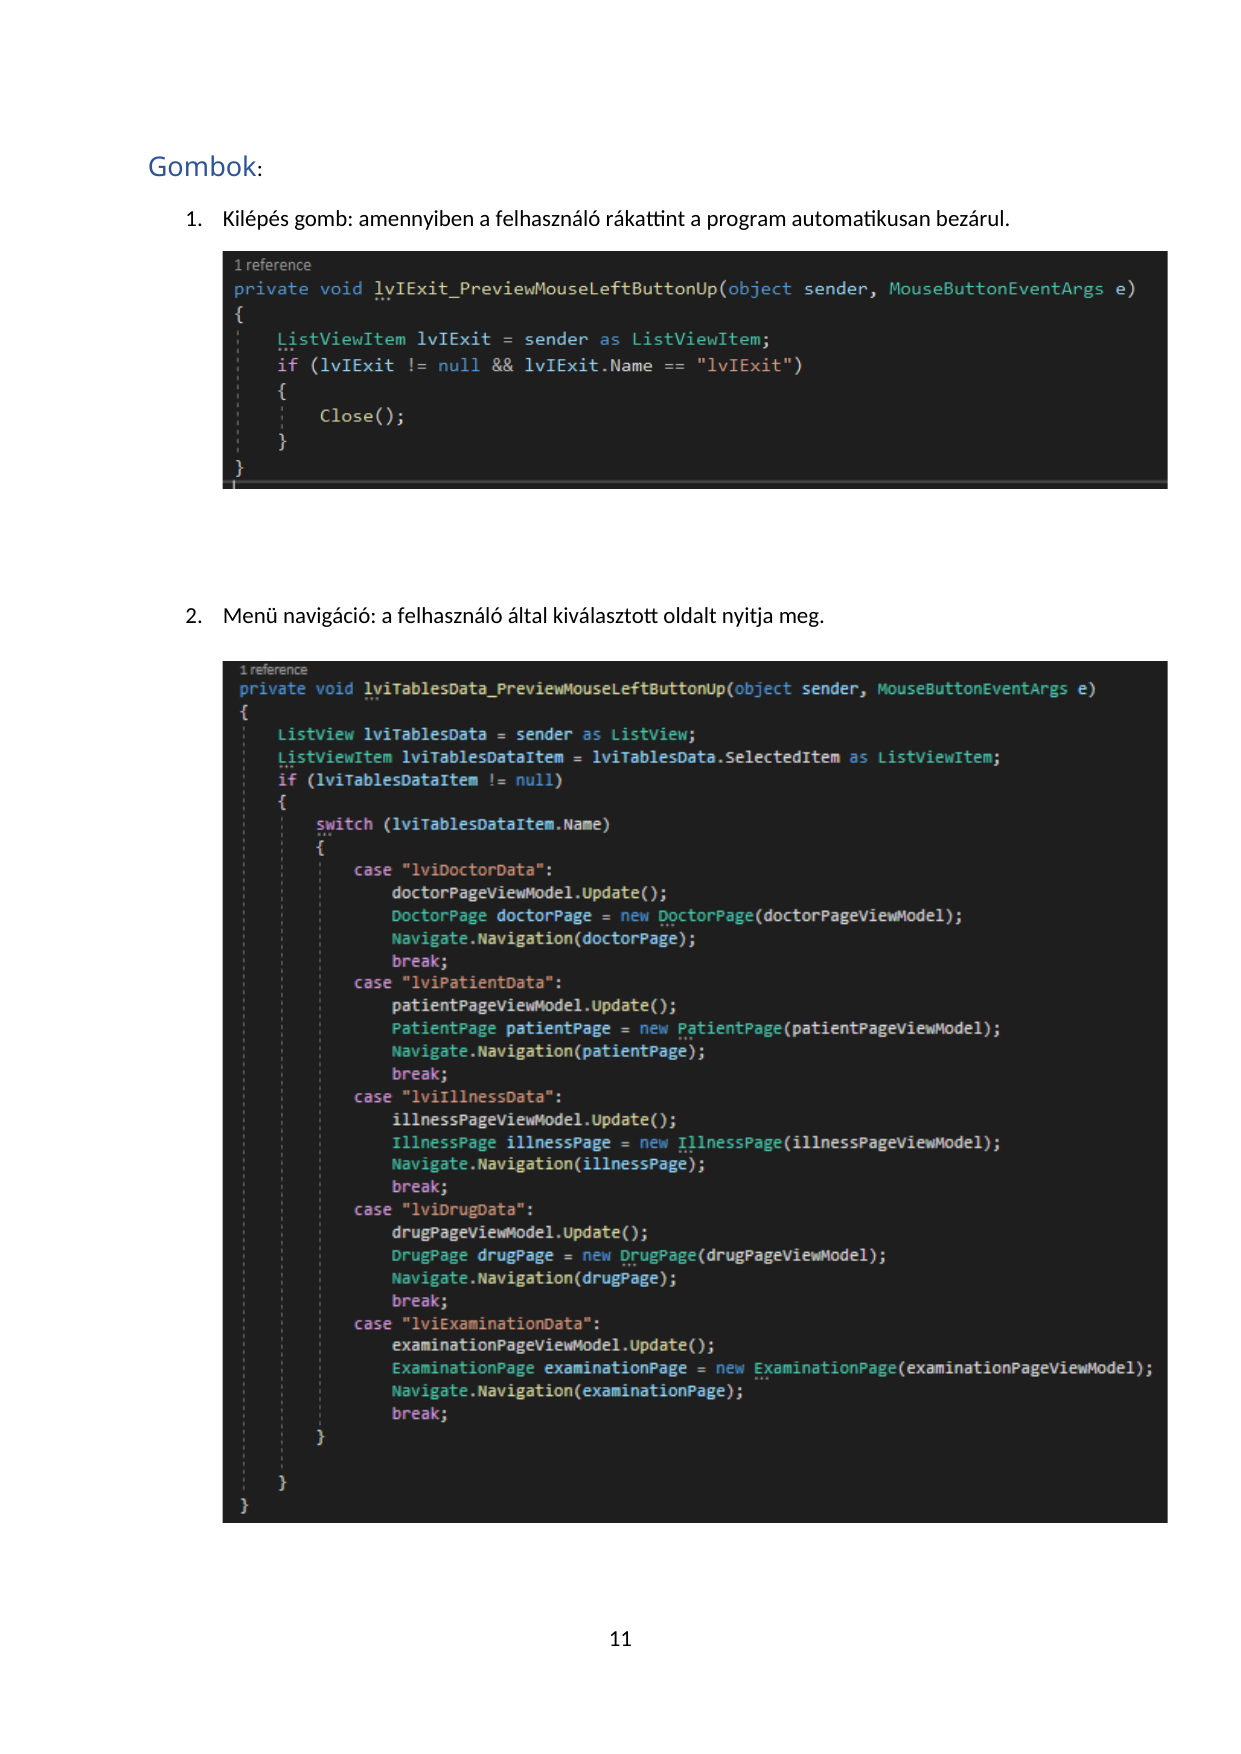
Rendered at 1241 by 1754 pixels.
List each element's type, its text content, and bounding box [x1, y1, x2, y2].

picture [222, 251, 1168, 489]
text Gombok: [148, 148, 1093, 184]
list Kilépés gomb: amennyiben a felhasználó rákattint a program automatikusan bezárul. [185, 204, 1093, 232]
list Menü navigáció: a felhasználó által kiválasztott oldalt nyitja meg. [185, 601, 1093, 629]
picture [222, 661, 1168, 1523]
